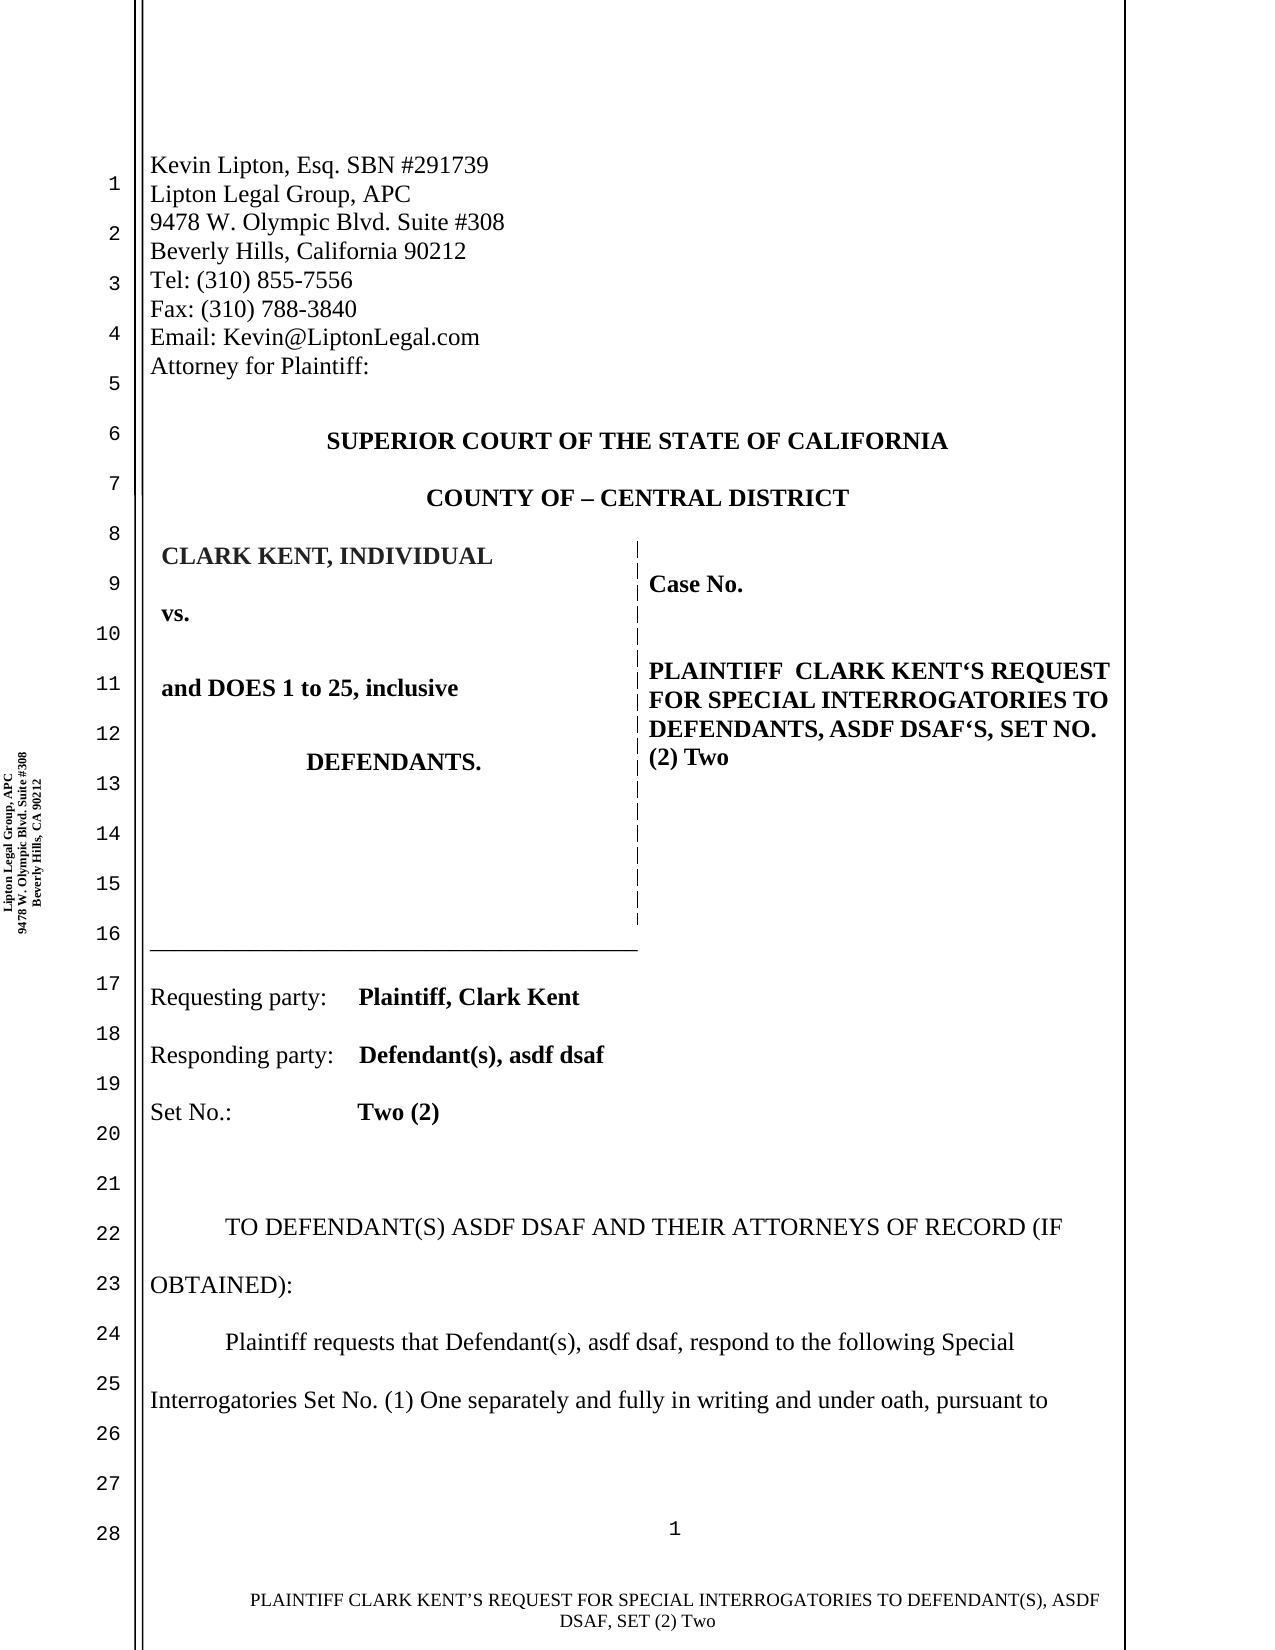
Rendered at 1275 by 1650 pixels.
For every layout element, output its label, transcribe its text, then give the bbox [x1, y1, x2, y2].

text COUNTY OF – CENTRAL DISTRICT [150, 483, 1125, 512]
table_header Case No. PLAINTIFF CLARK KENT‘S REQUEST FOR SPECIAL INTERROGATORIES TO DEFENDANTS, ASDF DSAF‘S, SET NO. (2) Two [638, 541, 1125, 925]
list Tel: (310) 855-7556 [150, 265, 1125, 294]
text Kevin Lipton, Esq. SBN #291739 [150, 150, 1125, 179]
list Email: Kevin@LiptonLegal.com [150, 322, 1125, 351]
table_header CLARK KENT, INDIVIDUAL vs. and DOES 1 to 25, inclusive Defendants. [150, 541, 637, 925]
text Responding party: Defendant(s), asdf dsaf [150, 1040, 1125, 1069]
list SUPERIOR COURT OF THE STATE OF CALIFORNIA [150, 426, 1125, 454]
list Attorney for Plaintiff: [150, 351, 1125, 380]
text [150, 1327, 1125, 1414]
list Beverly Hills, California 90212 [150, 236, 1125, 265]
text TO DEFENDANT(S) ASDF DSAF AND THEIR ATTORNEYS OF RECORD (IF OBTAINED): [150, 1212, 1125, 1299]
text Set No.: Two (2) [150, 1097, 1125, 1126]
list Fax: (310) 788-3840 [150, 294, 1125, 322]
text _______________________________________ [150, 925, 1125, 954]
list 9478 W. Olympic Blvd. Suite #308 [150, 207, 1125, 236]
list Lipton Legal Group, APC [150, 179, 1125, 207]
text Requesting party: Plaintiff, Clark Kent [150, 982, 1125, 1011]
